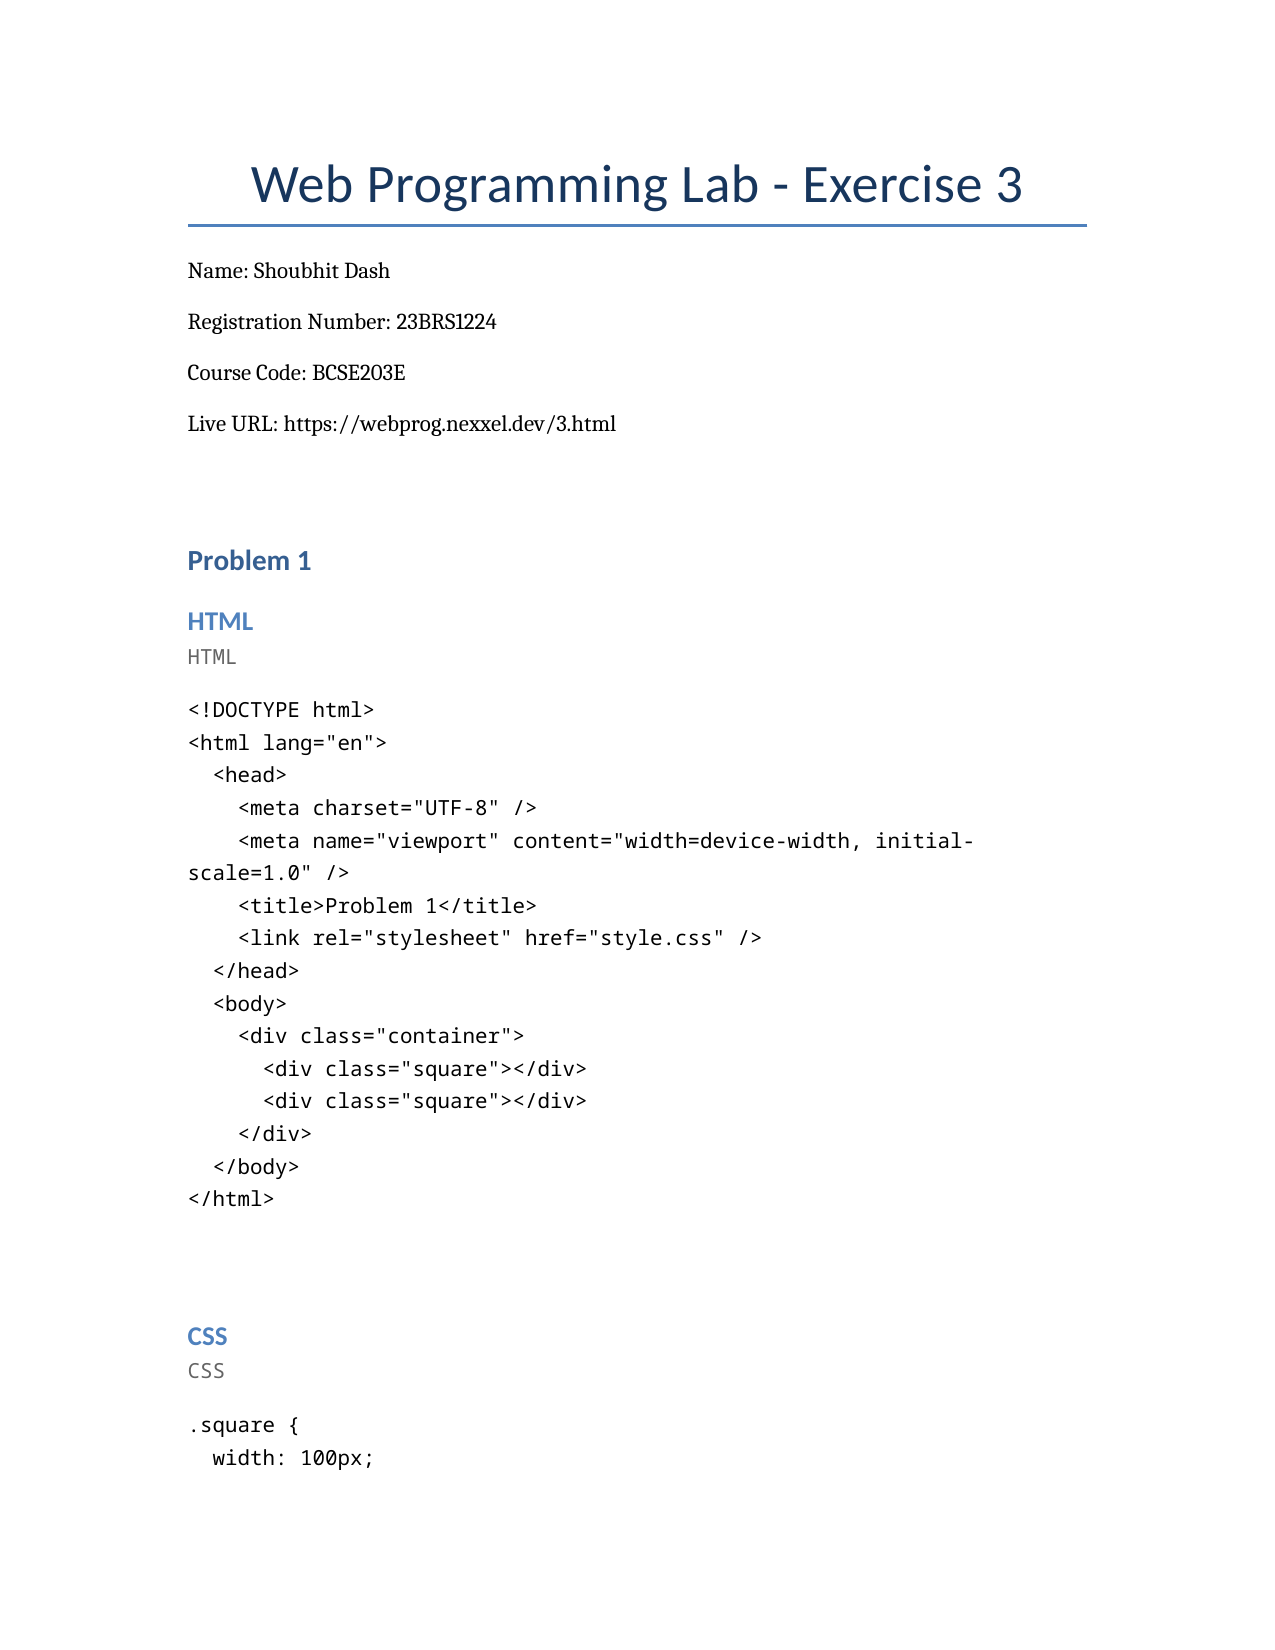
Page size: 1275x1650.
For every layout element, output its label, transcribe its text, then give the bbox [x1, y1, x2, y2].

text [187, 1410, 1087, 1471]
text Registration Number: 23BRS1224 [187, 309, 1087, 335]
title Web Programming Lab - Exercise 3 [187, 150, 1087, 227]
subtitle HTML [187, 604, 1087, 637]
text CSS [187, 1357, 1087, 1385]
text HTML [187, 642, 1087, 670]
text Name: Shoubhit Dash [187, 258, 1087, 284]
subtitle CSS [187, 1319, 1087, 1352]
text <!DOCTYPE html> <html lang="en"> <head> <meta charset="UTF-8" /> <meta name="viewport" content="width=device-width, initial-scale=1.0" /> <title>Problem 1</title> <link rel="stylesheet" href="style.css" /> </head> <body> <div class="container"> <div class="square"></div> <div class="square"></div> </div> </body> </html> [187, 695, 1087, 1243]
text Live URL: https://webprog.nexxel.dev/3.html [187, 411, 1087, 437]
subtitle Problem 1 [187, 542, 1087, 578]
text Course Code: BCSE203E [187, 360, 1087, 386]
